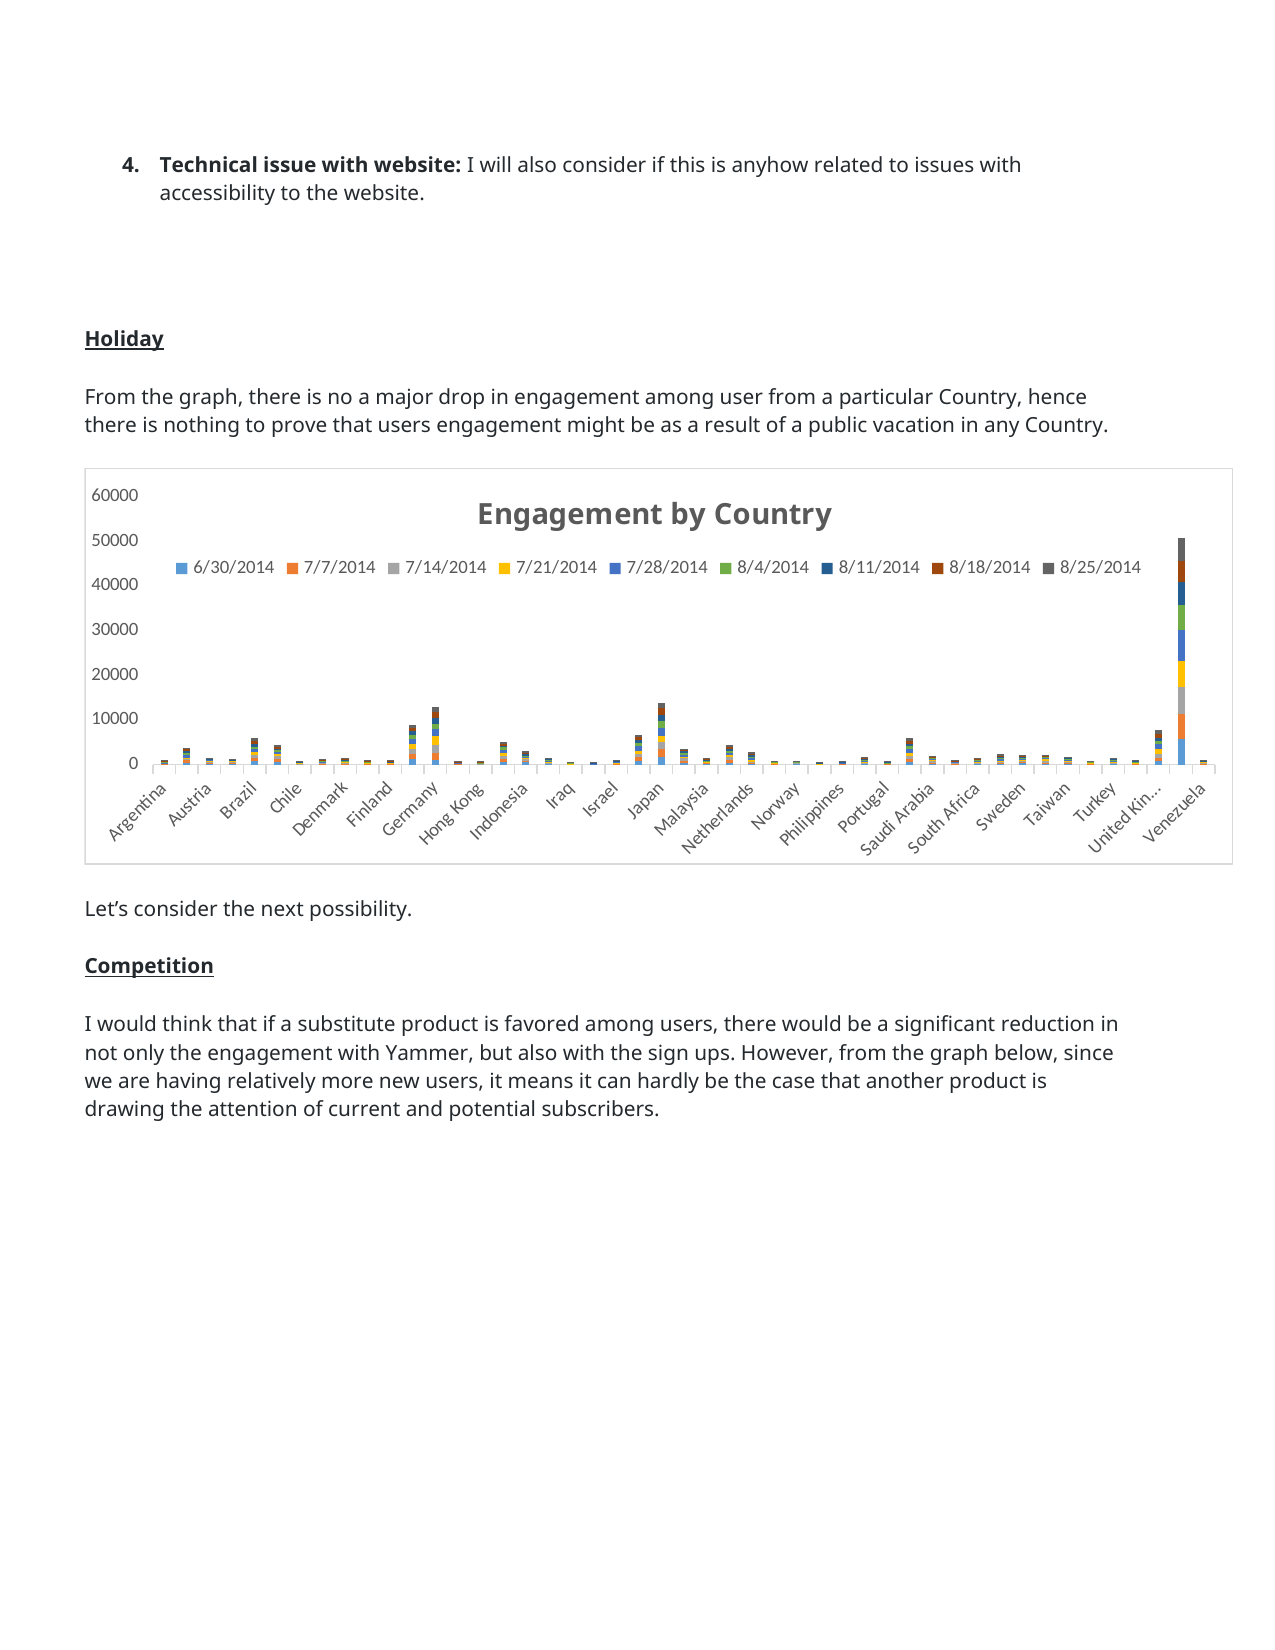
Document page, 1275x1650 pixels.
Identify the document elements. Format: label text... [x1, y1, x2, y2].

text From the graph, there is no a major drop in engagement among user from a particular Country, hence there is nothing to prove that users engagement might be as a result of a public vacation in any Country. [84, 382, 1125, 439]
text Competition [84, 952, 1125, 980]
list Technical issue with website: I will also consider if this is anyhow related to issues with accessibility to the website. [122, 150, 1125, 207]
text Holiday [84, 324, 1125, 353]
text I would think that if a substitute product is favored among users, there would be a significant reduction in not only the engagement with Yammer, but also with the sign ups. However, from the graph below, since we are having relatively more new users, it means it can hardly be the case that another product is drawing the attention of current and potential subscribers. [84, 1009, 1125, 1123]
text Let’s consider the next possibility. [84, 894, 1125, 922]
